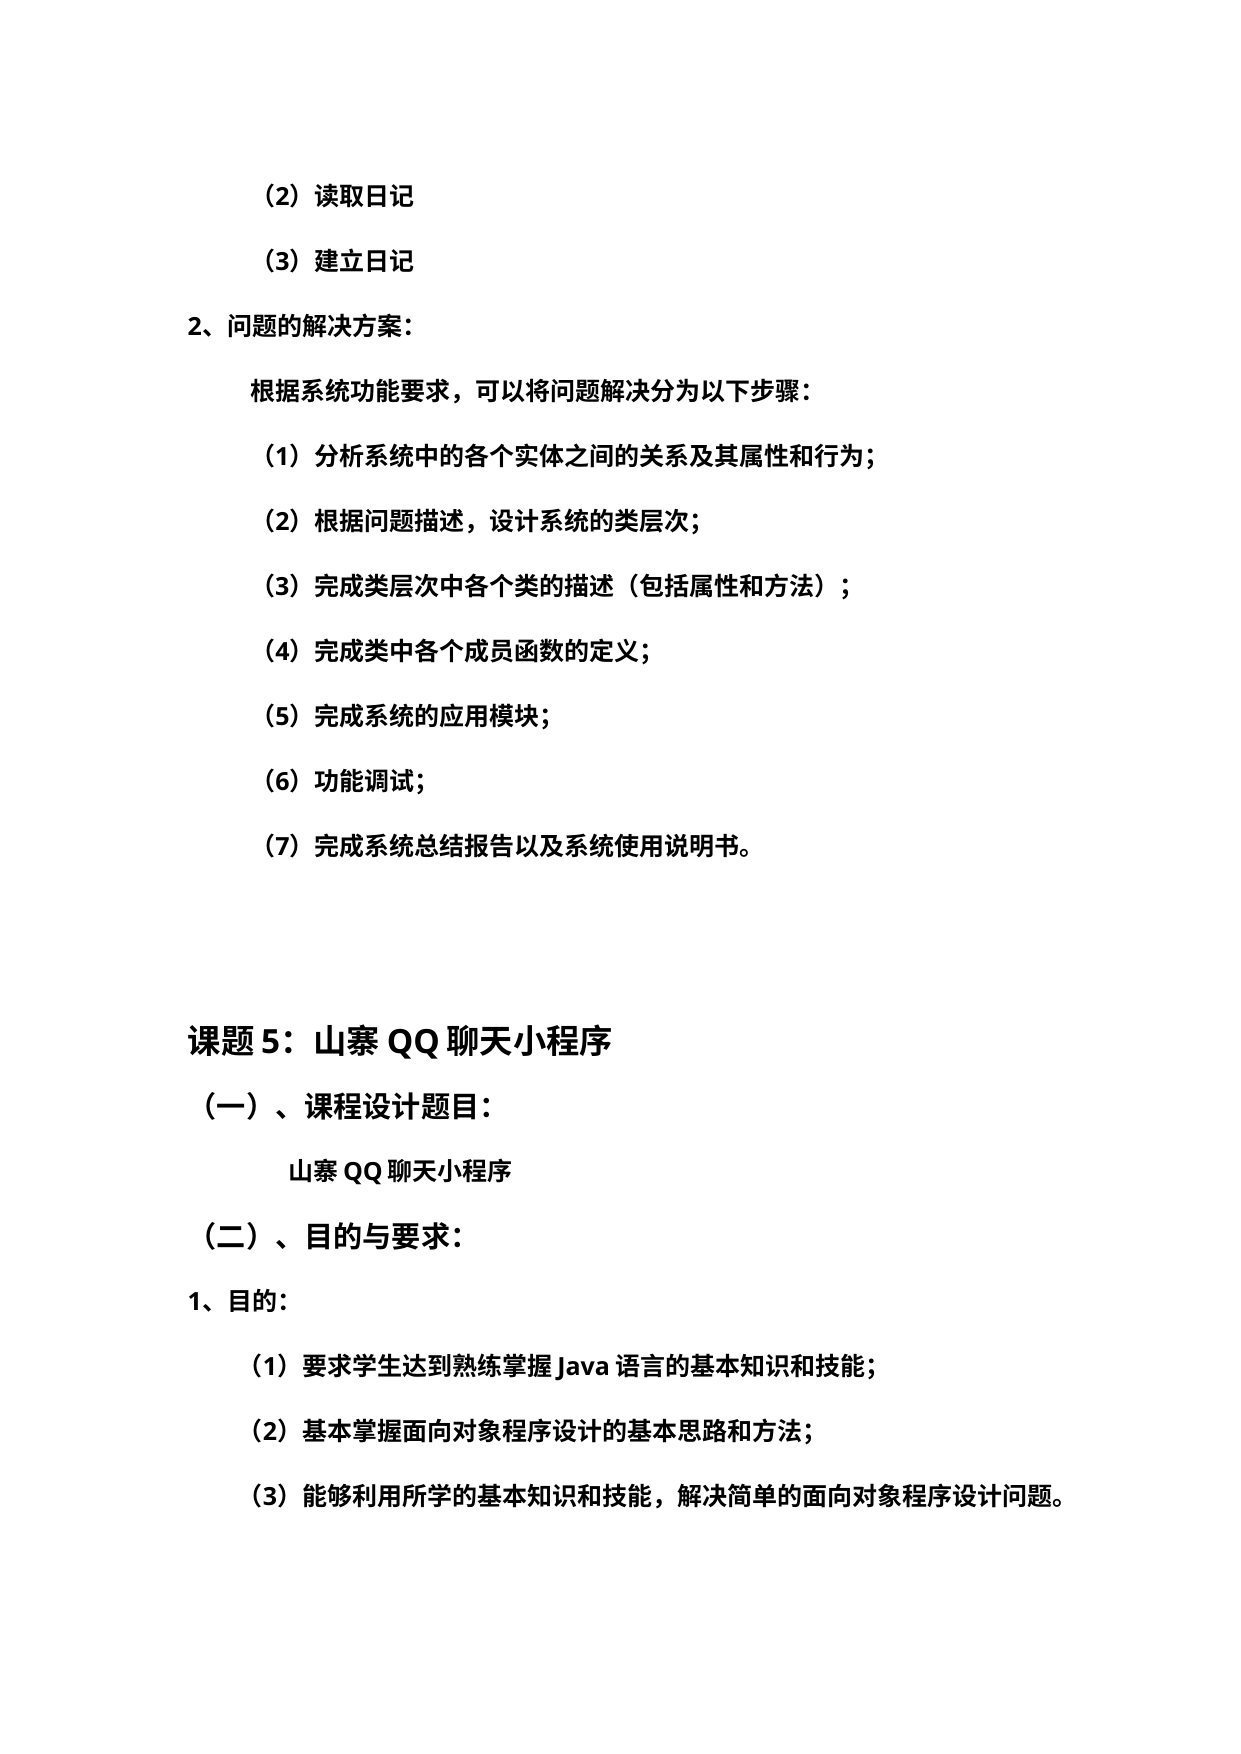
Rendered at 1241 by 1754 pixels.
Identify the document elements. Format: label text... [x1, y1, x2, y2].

text （5）完成系统的应用模块； [187, 682, 1053, 747]
text （二）、目的与要求： [187, 1202, 1053, 1267]
text （2）基本掌握面向对象程序设计的基本思路和方法； [187, 1397, 1053, 1462]
text （3）完成类层次中各个类的描述（包括属性和方法）； [206, 552, 1053, 617]
text 2、问题的解决方案： [187, 292, 1053, 357]
text （4）完成类中各个成员函数的定义； [187, 617, 1053, 682]
text （3）建立日记 [187, 227, 1053, 292]
text （7）完成系统总结报告以及系统使用说明书。 [187, 812, 1053, 877]
text （6）功能调试； [187, 747, 1053, 812]
text （2）根据问题描述，设计系统的类层次； [187, 487, 1053, 552]
text （2）读取日记 [187, 162, 1053, 227]
text （1）分析系统中的各个实体之间的关系及其属性和行为； [206, 422, 1053, 487]
text 山寨QQ聊天小程序 [187, 1137, 1053, 1202]
text 课题5：山寨QQ聊天小程序 [187, 1007, 1053, 1072]
text （3）能够利用所学的基本知识和技能，解决简单的面向对象程序设计问题。 [187, 1462, 1053, 1592]
text （一）、课程设计题目： [187, 1072, 1053, 1137]
text （1）要求学生达到熟练掌握Java语言的基本知识和技能； [187, 1332, 1053, 1397]
text 根据系统功能要求，可以将问题解决分为以下步骤： [187, 357, 1053, 422]
text 1、目的： [187, 1267, 1053, 1332]
